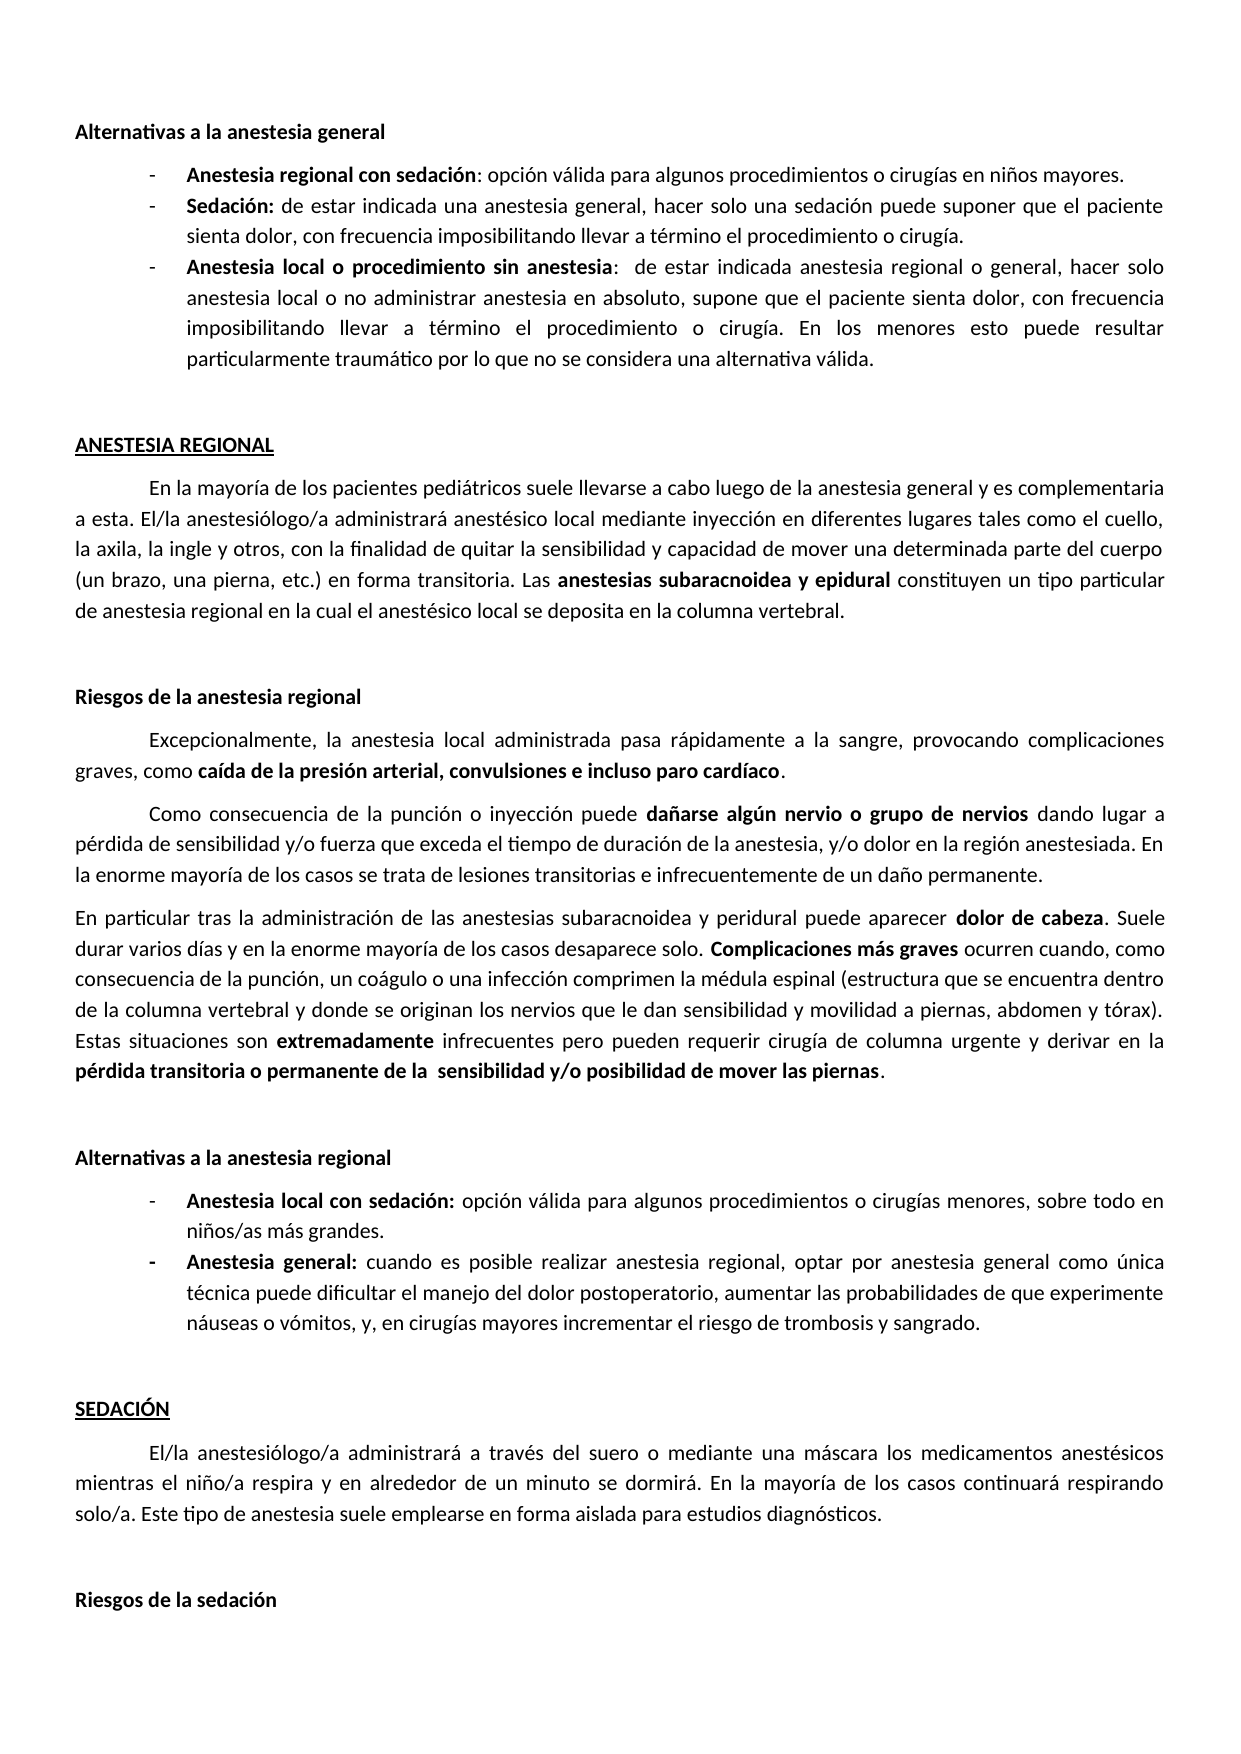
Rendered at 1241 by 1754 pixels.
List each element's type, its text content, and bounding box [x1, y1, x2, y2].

text Riesgos de la sedación [75, 1586, 1165, 1613]
text Alternativas a la anestesia general [75, 118, 1165, 145]
text Riesgos de la anestesia regional [75, 683, 1165, 710]
text Como consecuencia de la punción o inyección puede dañarse algún nervio o grupo de nervios dando lugar a pérdida de sensibilidad y/o fuerza que exceda el tiempo de duración de la anestesia, y/o dolor en la región anestesiada. En la enorme mayoría de los casos se trata de lesiones transitorias e infrecuentemente de un daño permanente. [75, 800, 1165, 888]
text Alternativas a la anestesia regional [75, 1144, 1165, 1170]
text SEDACIÓN [75, 1396, 1165, 1422]
text ANESTESIA REGIONAL [75, 431, 1165, 458]
list Anestesia local o procedimiento sin anestesia: de estar indicada anestesia regional o general, hacer solo anestesia local o no administrar anestesia en absoluto, supone que el paciente sienta dolor, con frecuencia imposibilitando llevar a término el procedimiento o cirugía. En los menores esto puede resultar particularmente traumático por lo que no se considera una alternativa válida. [149, 253, 1165, 372]
text En la mayoría de los pacientes pediátricos suele llevarse a cabo luego de la anestesia general y es complementaria a esta. El/la anestesiólogo/a administrará anestésico local mediante inyección en diferentes lugares tales como el cuello, la axila, la ingle y otros, con la finalidad de quitar la sensibilidad y capacidad de mover una determinada parte del cuerpo (un brazo, una pierna, etc.) en forma transitoria. Las anestesias subaracnoidea y epidural constituyen un tipo particular de anestesia regional en la cual el anestésico local se deposita en la columna vertebral. [75, 474, 1165, 623]
text En particular tras la administración de las anestesias subaracnoidea y peridural puede aparecer dolor de cabeza. Suele durar varios días y en la enorme mayoría de los casos desaparece solo. Complicaciones más graves ocurren cuando, como consecuencia de la punción, un coágulo o una infección comprimen la médula espinal (estructura que se encuentra dentro de la columna vertebral y donde se originan los nervios que le dan sensibilidad y movilidad a piernas, abdomen y tórax). Estas situaciones son extremadamente infrecuentes pero pueden requerir cirugía de columna urgente y derivar en la pérdida transitoria o permanente de la sensibilidad y/o posibilidad de mover las piernas. [75, 904, 1165, 1084]
list Sedación: de estar indicada una anestesia general, hacer solo una sedación puede suponer que el paciente sienta dolor, con frecuencia imposibilitando llevar a término el procedimiento o cirugía. [149, 192, 1165, 249]
text El/la anestesiólogo/a administrará a través del suero o mediante una máscara los medicamentos anestésicos mientras el niño/a respira y en alrededor de un minuto se dormirá. En la mayoría de los casos continuará respirando solo/a. Este tipo de anestesia suele emplearse en forma aislada para estudios diagnósticos. [75, 1439, 1165, 1527]
text Excepcionalmente, la anestesia local administrada pasa rápidamente a la sangre, provocando complicaciones graves, como caída de la presión arterial, convulsiones e incluso paro cardíaco. [75, 726, 1165, 783]
list Anestesia regional con sedación: opción válida para algunos procedimientos o cirugías en niños mayores. [149, 161, 1165, 188]
list Anestesia general: cuando es posible realizar anestesia regional, optar por anestesia general como única técnica puede dificultar el manejo del dolor postoperatorio, aumentar las probabilidades de que experimente náuseas o vómitos, y, en cirugías mayores incrementar el riesgo de trombosis y sangrado. [149, 1248, 1165, 1336]
list Anestesia local con sedación: opción válida para algunos procedimientos o cirugías menores, sobre todo en niños/as más grandes. [149, 1187, 1165, 1244]
